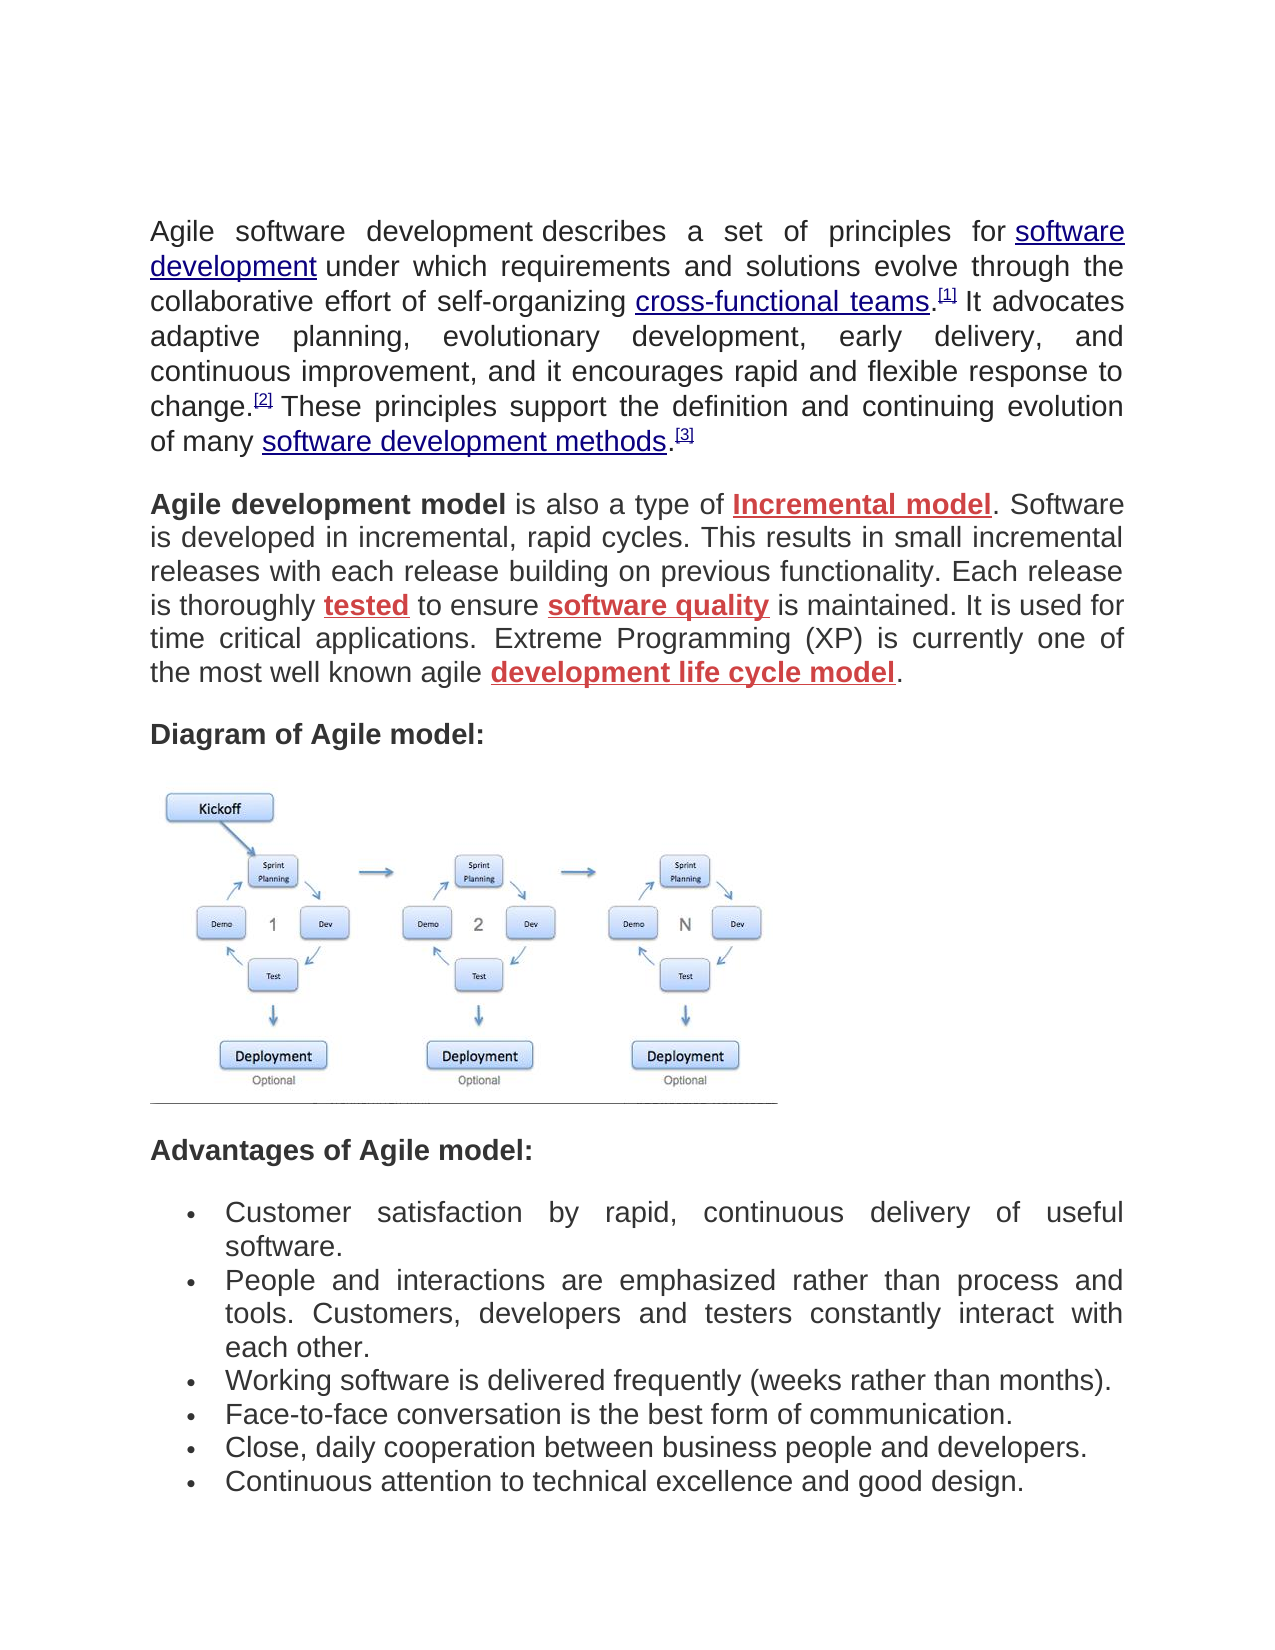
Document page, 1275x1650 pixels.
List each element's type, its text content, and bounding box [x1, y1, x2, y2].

text Diagram of Agile model: [150, 717, 1125, 751]
list People and interactions are emphasized rather than process and tools. Customers, developers and testers constantly interact with each other. [187, 1263, 1125, 1363]
text Agile development model is also a type of Incremental model. Software is developed in incremental, rapid cycles. This results in small incremental releases with each release building on previous functionality. Each release is thoroughly tested to ensure software quality is maintained. It is used for time critical applications. Extreme Programming (XP) is currently one of the most well known agile development life cycle model. [150, 487, 1125, 688]
text Agile software development describes a set of principles for software development under which requirements and solutions evolve through the collaborative effort of self-organizing cross-functional teams.[1] It advocates adaptive planning, evolutionary development, early delivery, and continuous improvement, and it encourages rapid and flexible response to change.[2] These principles support the definition and continuing evolution of many software development methods.[3] [150, 407, 1125, 458]
list Close, daily cooperation between business people and developers. [187, 1430, 1125, 1464]
picture [150, 780, 778, 1104]
text Advantages of Agile model: [150, 1133, 1125, 1166]
list Face-to-face conversation is the best form of communication. [187, 1397, 1125, 1430]
list Continuous attention to technical excellence and good design. [187, 1464, 1125, 1497]
list Working software is delivered frequently (weeks rather than months). [187, 1363, 1125, 1397]
list Customer satisfaction by rapid, continuous delivery of useful software. [187, 1196, 1125, 1263]
